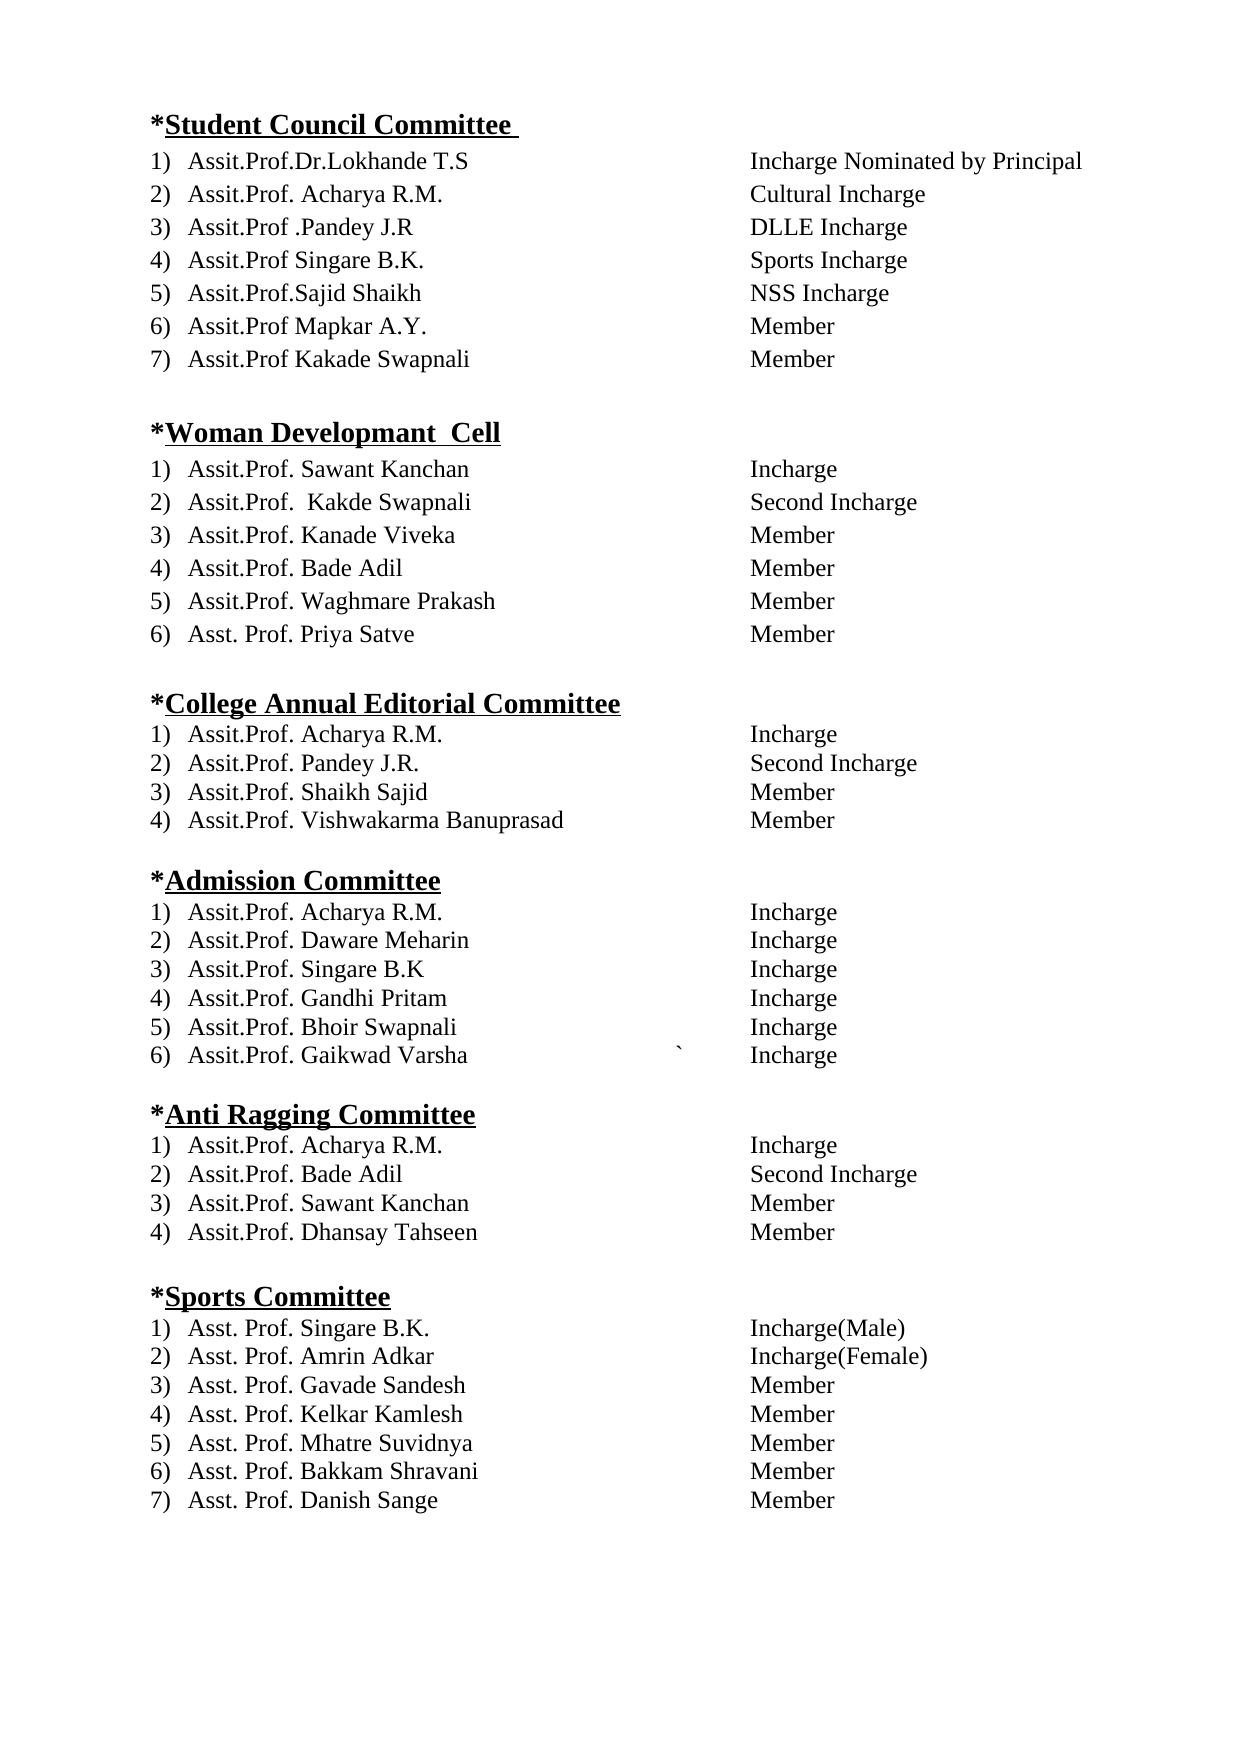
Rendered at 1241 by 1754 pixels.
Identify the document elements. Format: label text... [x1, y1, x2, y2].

text *Student Council Committee [75, 107, 1165, 141]
list Asst. Prof. Kelkar Kamlesh Member [150, 1399, 1165, 1428]
list Assit.Prof. Acharya R.M. Incharge [150, 897, 1165, 925]
list Asst. Prof. Mhatre Suvidnya Member [150, 1428, 1165, 1456]
list Asst. Prof. Bakkam Shravani Member [150, 1456, 1165, 1485]
list Assit.Prof. Vishwakarma Banuprasad Member [150, 806, 1165, 834]
text *Woman Developmant Cell [75, 416, 1165, 449]
list Assit.Prof. Acharya R.M. Incharge [150, 1131, 1165, 1159]
list Assit.Prof.Sajid Shaikh NSS Incharge [150, 278, 1165, 307]
list Assit.Prof. Shaikh Sajid Member [150, 777, 1165, 806]
list Assit.Prof. Gandhi Pritam Incharge [150, 983, 1165, 1012]
text *Admission Committee [75, 863, 1165, 897]
list Asst. Prof. Gavade Sandesh Member [150, 1370, 1165, 1399]
list Assit.Prof. Kakde Swapnali Second Incharge [150, 487, 1165, 516]
list Assit.Prof. Sawant Kanchan Incharge [150, 454, 1165, 483]
list Assit.Prof. Gaikwad Varsha ` Incharge [150, 1040, 1165, 1069]
text *Sports Committee [75, 1279, 1165, 1313]
text *College Annual Editorial Committee [75, 686, 1165, 719]
list Assit.Prof. Dhansay Tahseen Member [150, 1217, 1165, 1246]
list Asst. Prof. Singare B.K. Incharge(Male) [150, 1313, 1165, 1341]
list Assit.Prof. Pandey J.R. Second Incharge [150, 748, 1165, 777]
list Assit.Prof Kakade Swapnali Member [150, 344, 1165, 373]
list Assit.Prof. Sawant Kanchan Member [150, 1188, 1165, 1217]
list Assit.Prof. Bade Adil Member [150, 553, 1165, 582]
list Assit.Prof. Acharya R.M. Incharge [150, 719, 1165, 748]
list Assit.Prof.Dr.Lokhande T.S Incharge Nominated by Principal [150, 146, 1165, 174]
list Asst. Prof. Danish Sange Member [150, 1485, 1165, 1514]
list Assit.Prof .Pandey J.R DLLE Incharge [150, 212, 1165, 241]
list Asst. Prof. Amrin Adkar Incharge(Female) [150, 1341, 1165, 1370]
list Assit.Prof. Kanade Viveka Member [150, 520, 1165, 549]
list Assit.Prof Singare B.K. Sports Incharge [150, 245, 1165, 274]
text *Anti Ragging Committee [75, 1097, 1165, 1131]
list Asst. Prof. Priya Satve Member [150, 619, 1165, 648]
list Assit.Prof. Bade Adil Second Incharge [150, 1159, 1165, 1188]
list Assit.Prof. Waghmare Prakash Member [150, 586, 1165, 615]
list Assit.Prof. Acharya R.M. Cultural Incharge [150, 179, 1165, 208]
list Assit.Prof. Bhoir Swapnali Incharge [150, 1012, 1165, 1040]
list Assit.Prof Mapkar A.Y. Member [150, 311, 1165, 340]
list Assit.Prof. Daware Meharin Incharge [150, 925, 1165, 954]
list Assit.Prof. Singare B.K Incharge [150, 954, 1165, 983]
